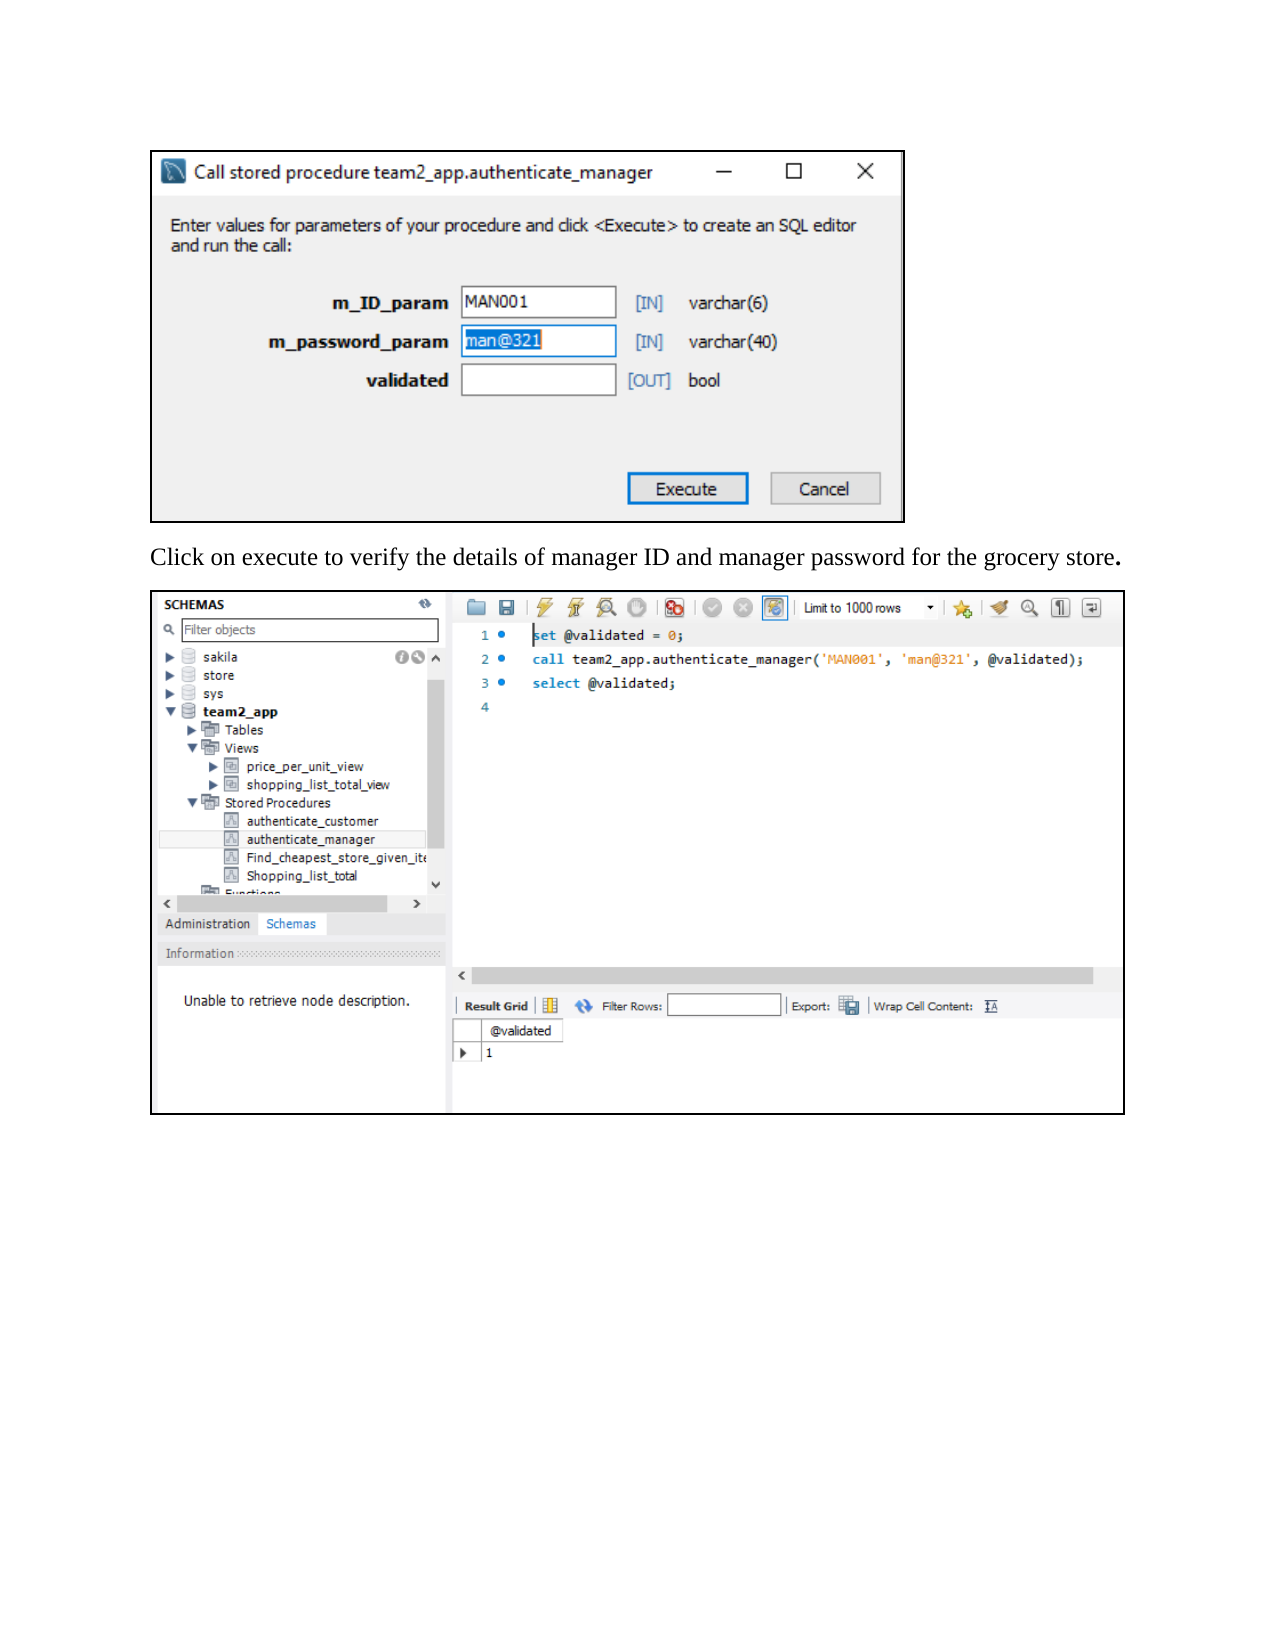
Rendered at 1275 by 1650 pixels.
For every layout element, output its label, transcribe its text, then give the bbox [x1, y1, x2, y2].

text Click on execute to verify the details of manager ID and manager password for the grocery store. [150, 542, 1125, 571]
picture [152, 592, 1123, 1113]
picture [152, 152, 903, 521]
